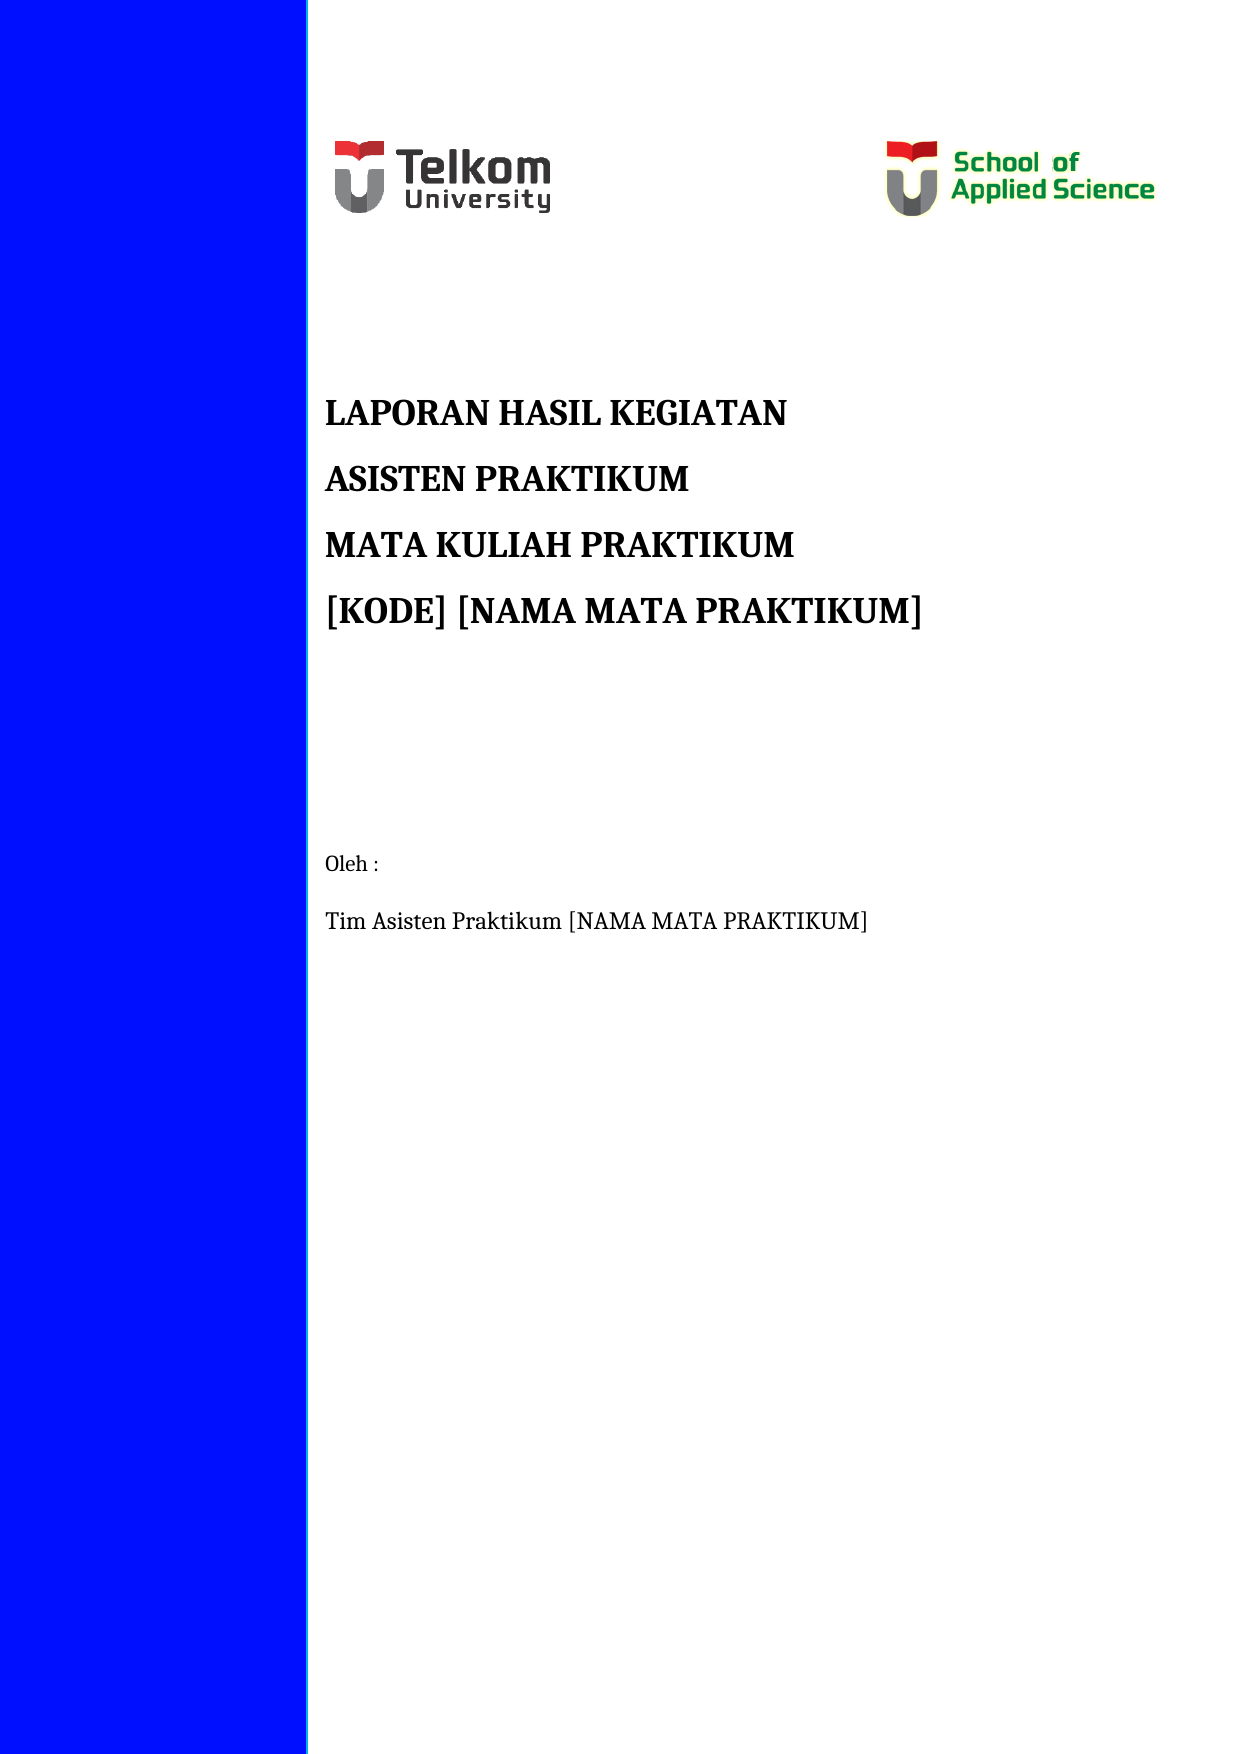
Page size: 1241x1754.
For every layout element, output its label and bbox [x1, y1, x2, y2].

picture [335, 141, 550, 213]
picture [878, 141, 1157, 217]
